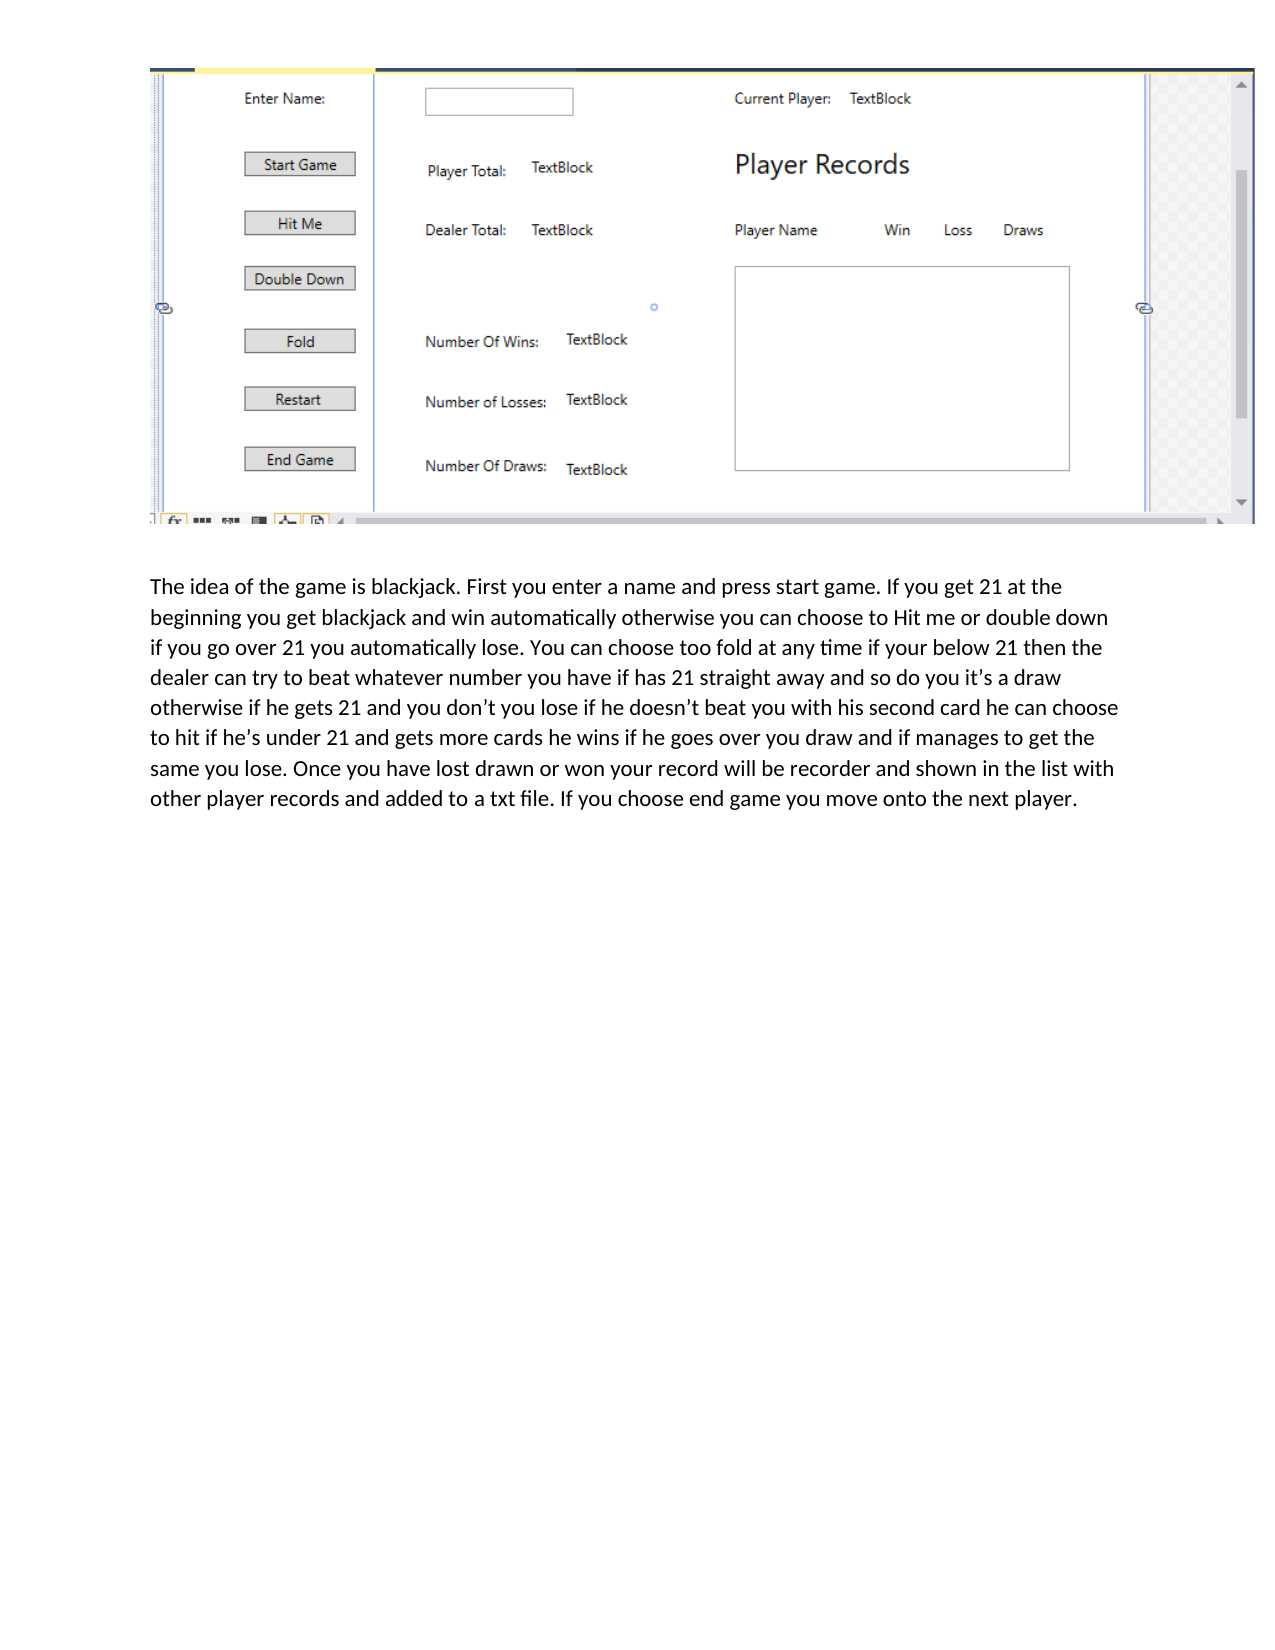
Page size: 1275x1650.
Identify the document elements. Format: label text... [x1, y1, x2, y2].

text The idea of the game is blackjack. First you enter a name and press start game. If you get 21 at the beginning you get blackjack and win automatically otherwise you can choose to Hit me or double down if you go over 21 you automatically lose. You can choose too fold at any time if your below 21 then the dealer can try to beat whatever number you have if has 21 straight away and so do you it’s a draw otherwise if he gets 21 and you don’t you lose if he doesn’t beat you with his second card he can choose to hit if he’s under 21 and gets more cards he wins if he goes over you draw and if manages to get the same you lose. Once you have lost drawn or won your record will be recorder and shown in the list with other player records and added to a txt file. If you choose end game you move onto the next player. [150, 572, 1125, 812]
picture [150, 68, 1255, 524]
